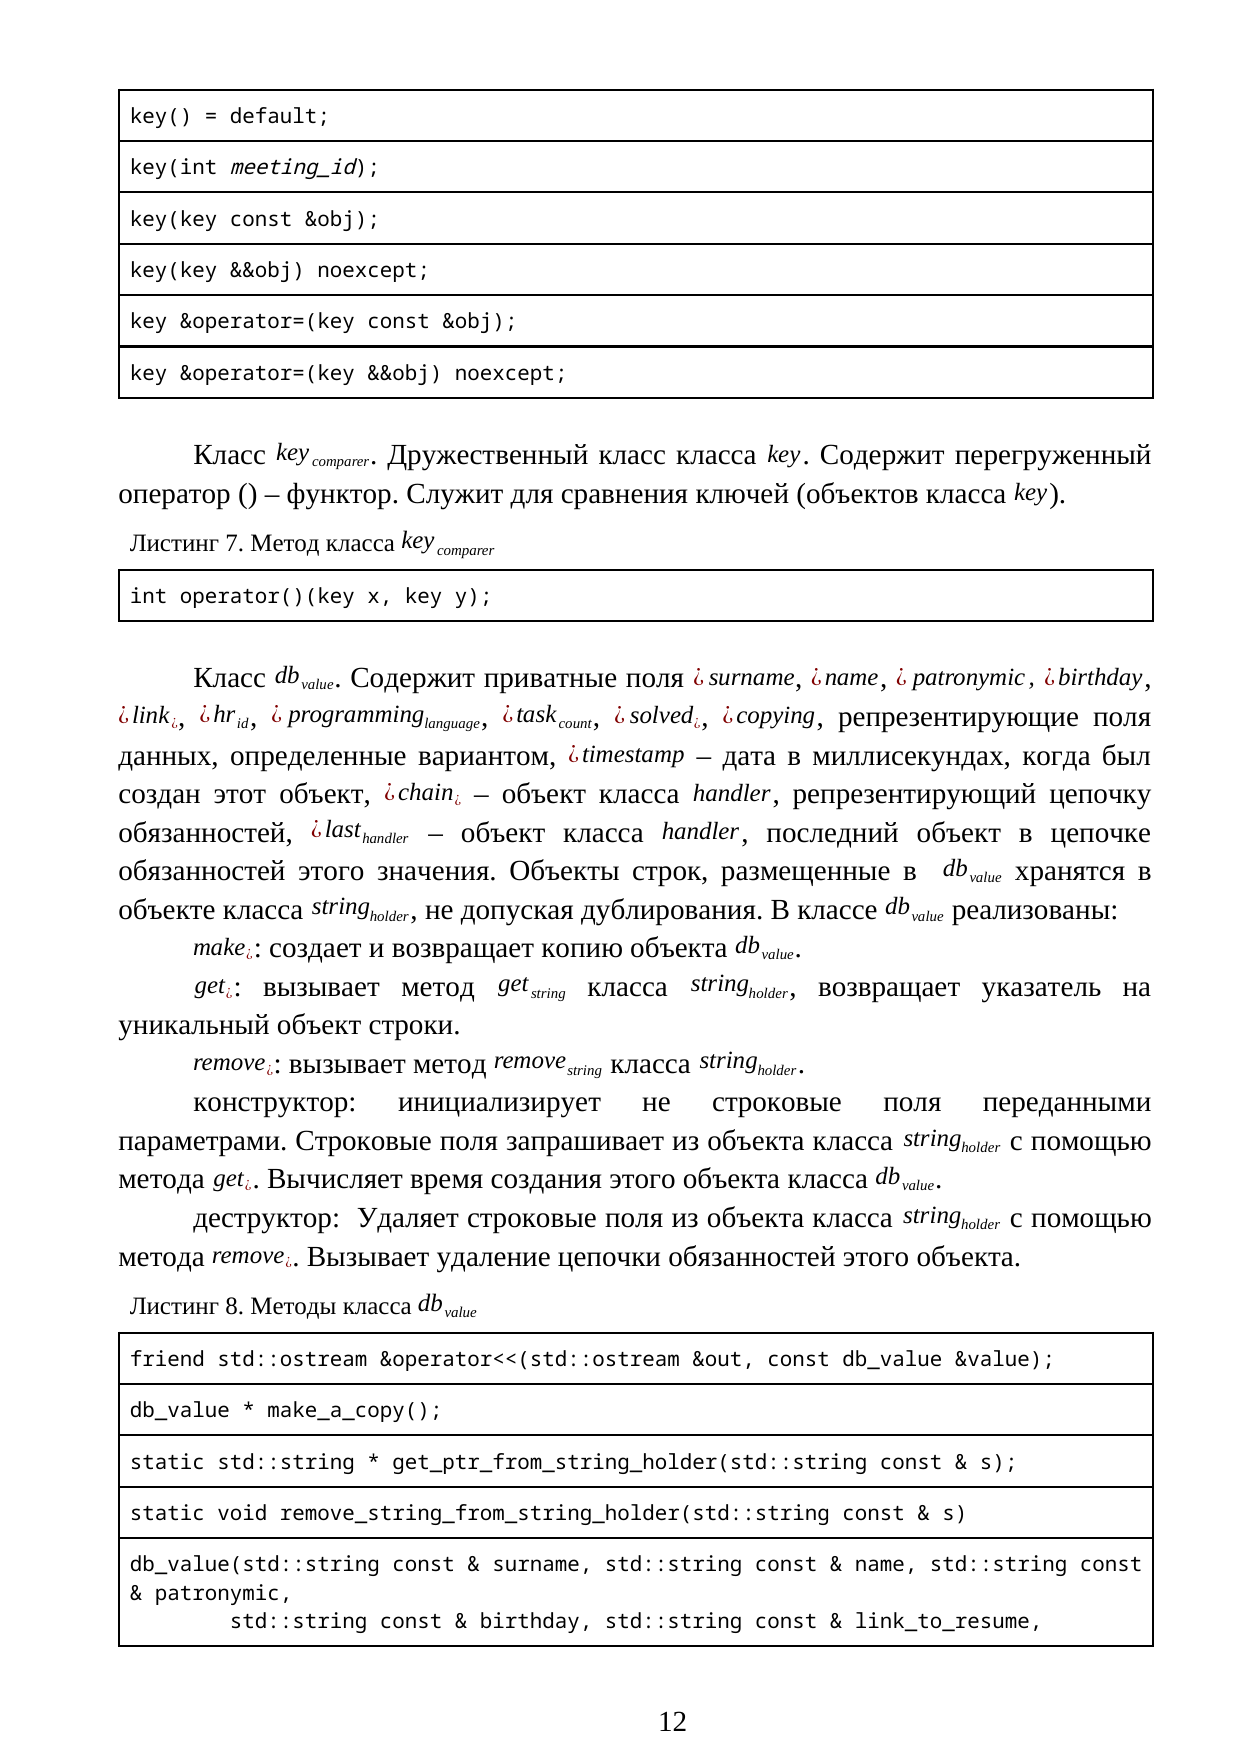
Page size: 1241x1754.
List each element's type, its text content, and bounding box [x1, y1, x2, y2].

text : вызывает метод класса . [118, 1046, 1152, 1079]
text Класс . Дружественный класс класса . Содержит перегруженный оператор () – функтор. Служит для сравнения ключей (объектов класса ). [118, 437, 1152, 509]
table_header Листинг 8. Методы класса [120, 1279, 1152, 1332]
table_header Листинг 7. Метод класса [120, 516, 1152, 569]
table_cell friend std::ostream &operator<<(std::ostream &out, const db_value &value); [120, 1334, 1152, 1383]
table_cell db_value * make_a_copy(); [120, 1385, 1152, 1434]
text : вызывает метод класса , возвращает указатель на уникальный объект строки. [118, 969, 1152, 1041]
table_cell key(key const &obj); [120, 193, 1152, 243]
text Класс . Содержит приватные поля , , , , , , , , , репрезентирующие поля данных, определенные вариантом, – дата в миллисекундах, когда был создан этот объект, – объект класса , репрезентирующий цепочку обязанностей, – объект класса , последний объект в цепочке обязанностей этого значения. Объекты строк, размещенные в хранятся в объекте класса , не допуская дублирования. В классе реализованы: [118, 661, 1152, 925]
text конструктор: инициализирует не строковые поля переданными параметрами. Строковые поля запрашивает из объекта класса с помощью метода . Вычисляет время создания этого объекта класса . [118, 1084, 1152, 1195]
text : создает и возвращает копию объекта . [118, 930, 1152, 964]
text деструктор: Удаляет строковые поля из объекта класса с помощью метода . Вызывает удаление цепочки обязанностей этого объекта. [118, 1200, 1152, 1272]
table_cell int operator()(key x, key y); [120, 571, 1152, 620]
table_cell key(int meeting_id); [120, 142, 1152, 191]
table_cell key() = default; [120, 91, 1152, 140]
table_cell key &operator=(key const &obj); [120, 296, 1152, 345]
table_cell static void remove_string_from_string_holder(std::string const & s) [120, 1488, 1152, 1537]
table_cell key &operator=(key &&obj) noexcept; [120, 348, 1152, 397]
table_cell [120, 1539, 1152, 1645]
table_cell static std::string * get_ptr_from_string_holder(std::string const & s); [120, 1436, 1152, 1486]
table_cell key(key &&obj) noexcept; [120, 245, 1152, 294]
